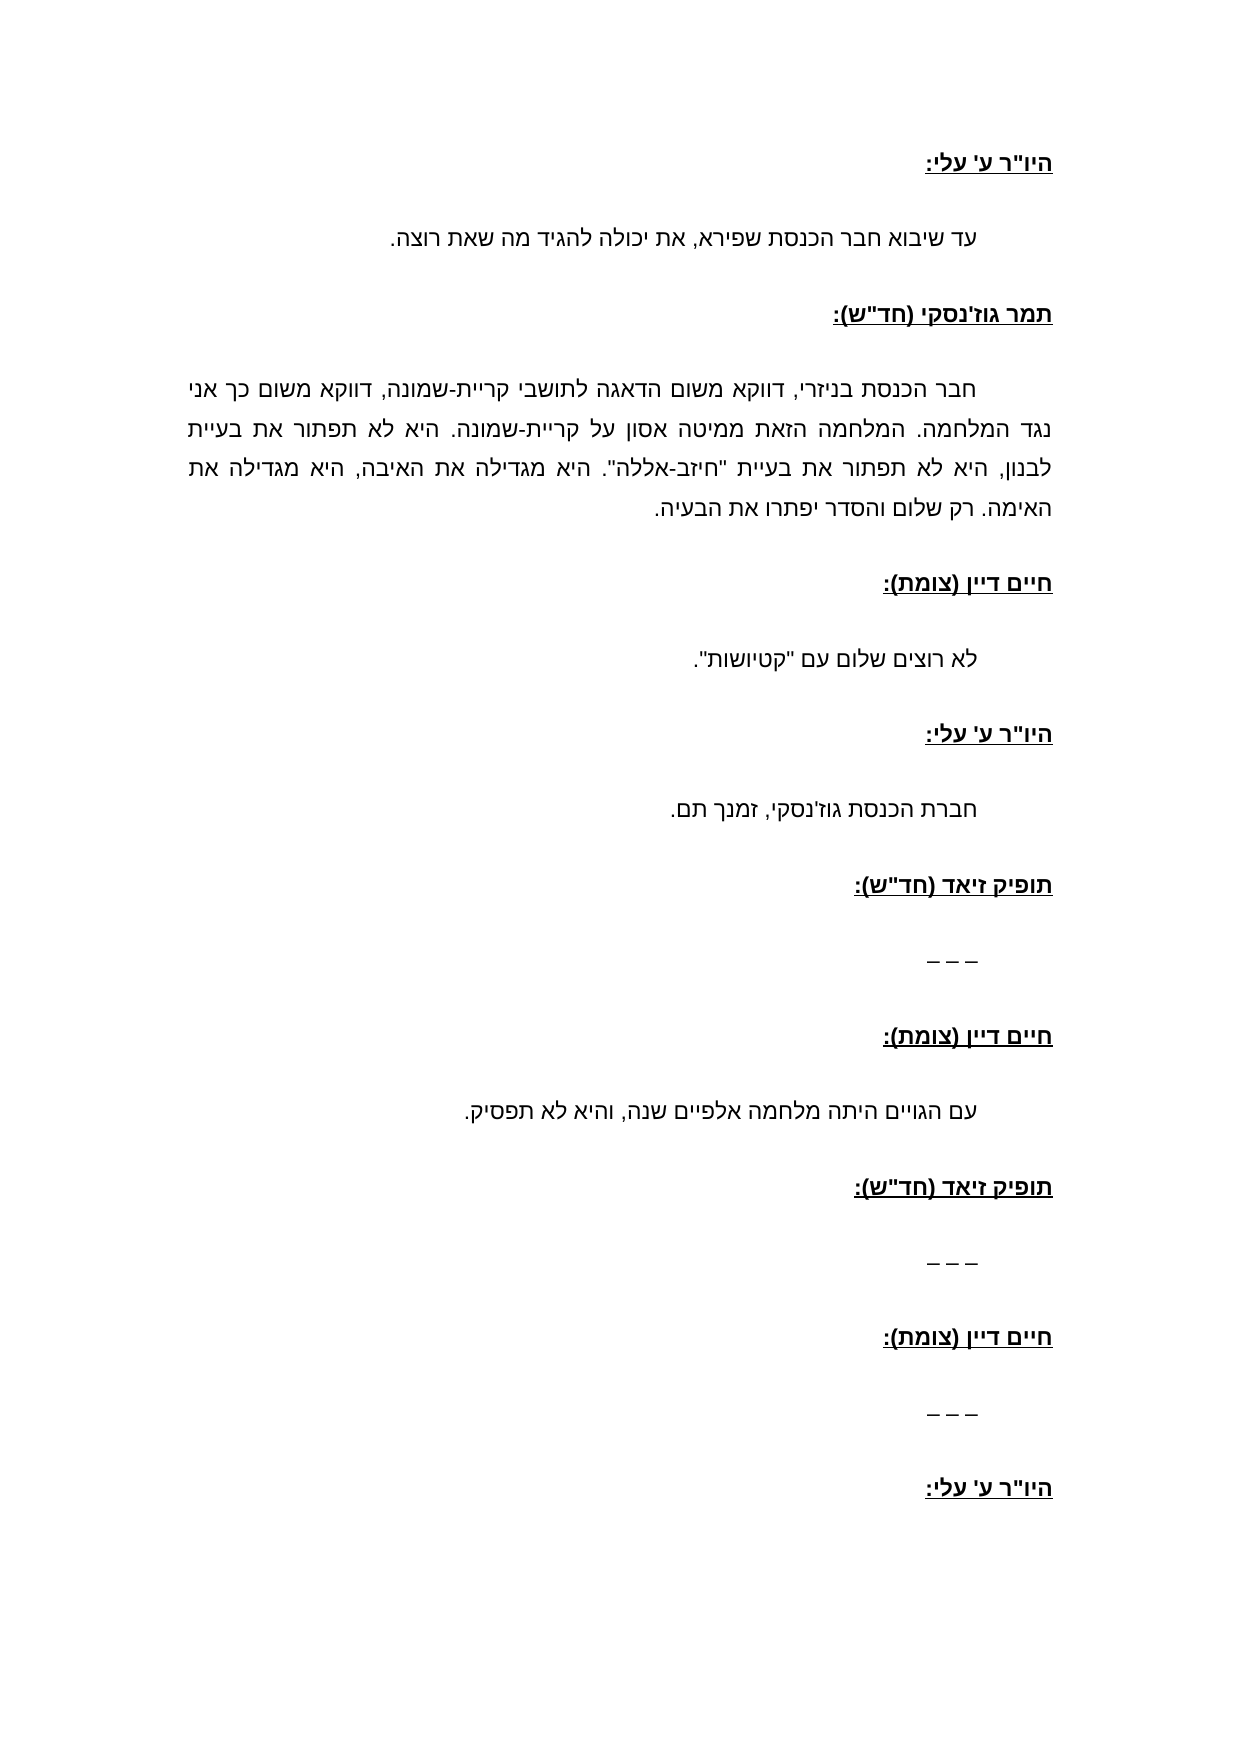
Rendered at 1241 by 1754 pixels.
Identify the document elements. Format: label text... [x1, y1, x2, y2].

text היו"ר ע' עלי: [187, 1475, 1053, 1501]
text היו"ר ע' עלי: [187, 721, 1053, 747]
text היו"ר ע' עלי: [187, 150, 1053, 176]
text – – – [187, 947, 1053, 973]
text – – – [187, 1249, 1053, 1275]
text עם הגויים היתה מלחמה אלפיים שנה, והיא לא תפסיק. [187, 1098, 1053, 1124]
text תופיק זיאד (חד"ש): [187, 872, 1053, 898]
text חברת הכנסת גוז'נסקי, זמנך תם. [187, 796, 1053, 823]
text חיים דיין (צומת): [187, 1023, 1053, 1049]
text לא רוצים שלום עם "קטיושות". [187, 646, 1053, 672]
text – – – [187, 1400, 1053, 1426]
text חיים דיין (צומת): [187, 1324, 1053, 1351]
text חבר הכנסת בניזרי, דווקא משום הדאגה לתושבי קריית-שמונה, דווקא משום כך אני נגד המלחמה. המלחמה הזאת ממיטה אסון על קריית-שמונה. היא לא תפתור את בעיית לבנון, היא לא תפתור את בעיית "חיזב-אללה". היא מגדילה את האיבה, היא מגדילה את האימה. רק שלום והסדר יפתרו את הבעיה. [187, 376, 1053, 521]
text חיים דיין (צומת): [187, 570, 1053, 596]
text תמר גוז'נסקי (חד"ש): [187, 301, 1053, 327]
text תופיק זיאד (חד"ש): [187, 1173, 1053, 1200]
text עד שיבוא חבר הכנסת שפירא, את יכולה להגיד מה שאת רוצה. [187, 225, 1053, 252]
